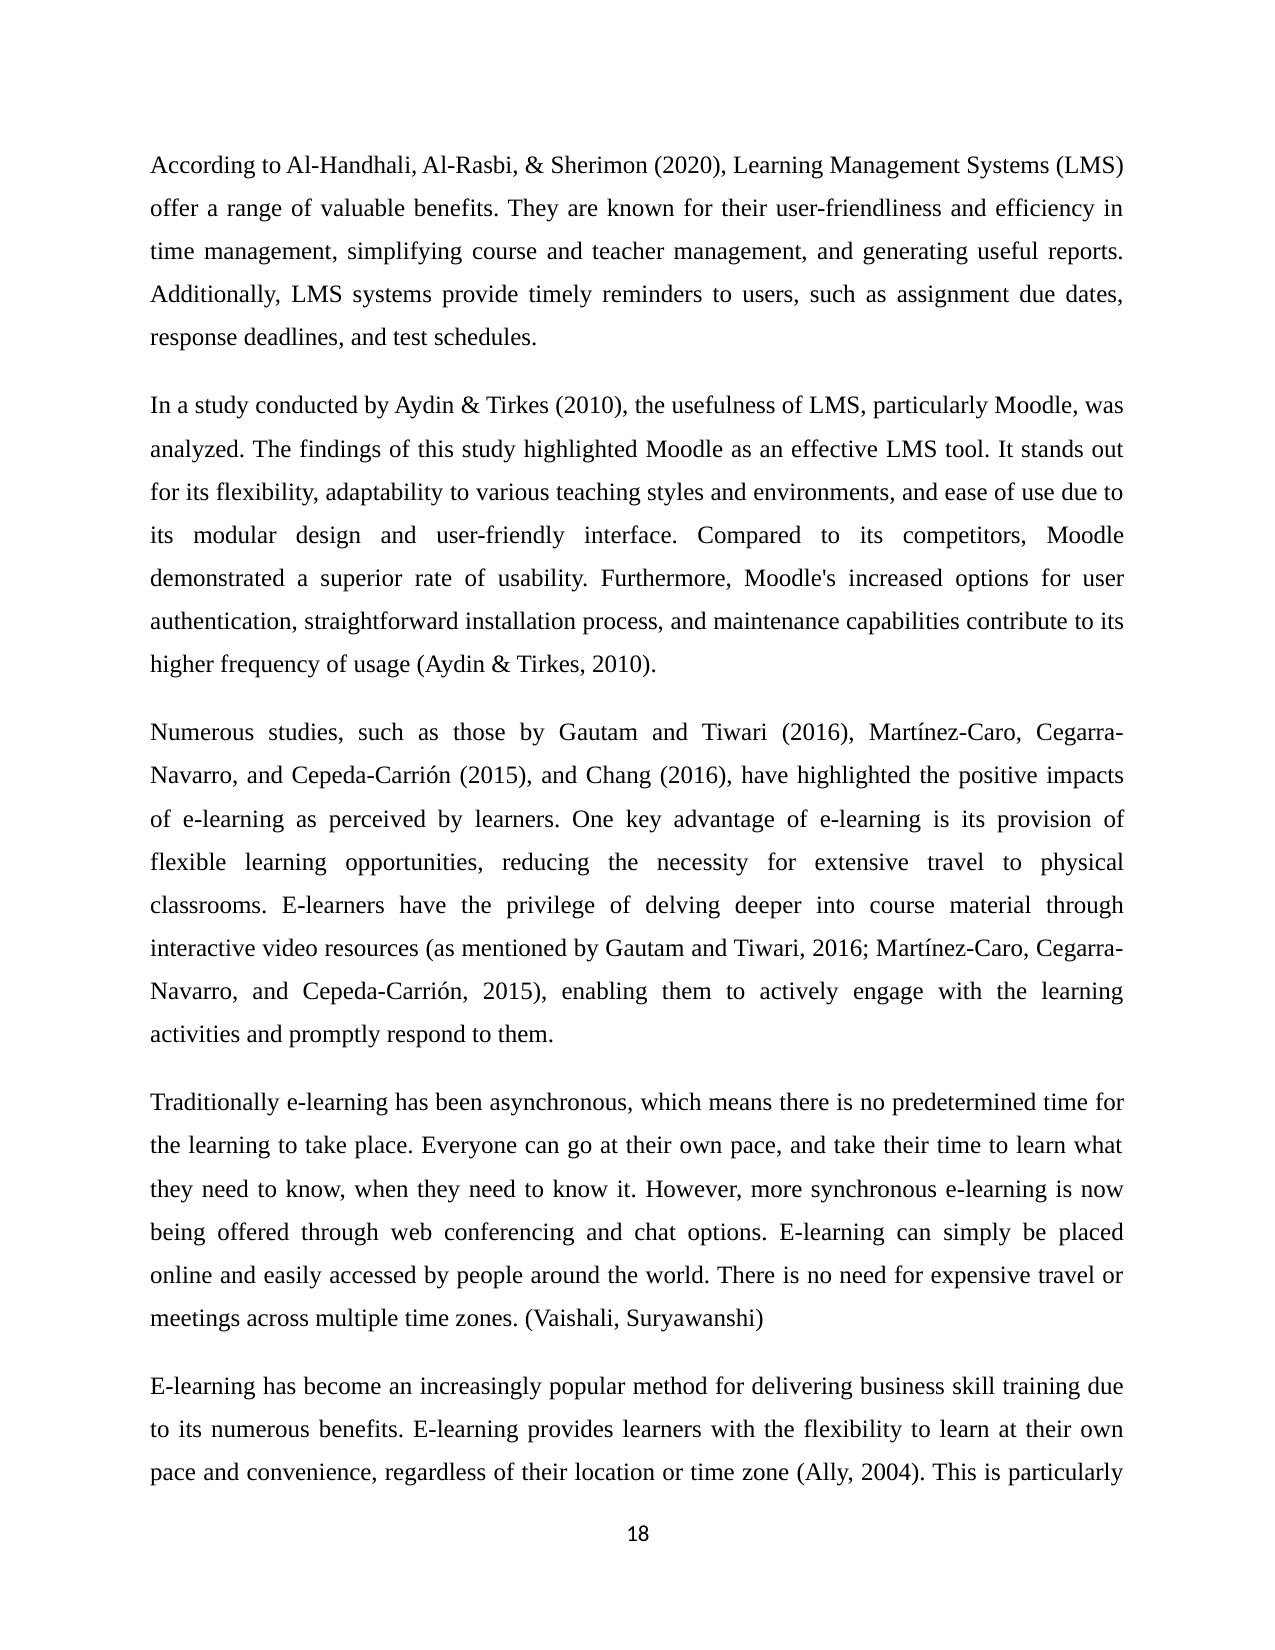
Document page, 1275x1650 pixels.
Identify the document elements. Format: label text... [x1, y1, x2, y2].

text In a study conducted by Aydin & Tirkes (2010), the usefulness of LMS, particularly Moodle, was analyzed. The findings of this study highlighted Moodle as an effective LMS tool. It stands out for its flexibility, adaptability to various teaching styles and environments, and ease of use due to its modular design and user-friendly interface. Compared to its competitors, Moodle demonstrated a superior rate of usability. Furthermore, Moodle's increased options for user authentication, straightforward installation process, and maintenance capabilities contribute to its higher frequency of usage (Aydin & Tirkes, 2010). [150, 391, 1125, 678]
text Traditionally e-learning has been asynchronous, which means there is no predetermined time for the learning to take place. Everyone can go at their own pace, and take their time to learn what they need to know, when they need to know it. However, more synchronous e-learning is now being offered through web conferencing and chat options. E-learning can simply be placed online and easily accessed by people around the world. There is no need for expensive travel or meetings across multiple time zones. (Vaishali, Suryawanshi) [150, 1087, 1125, 1332]
text According to Al-Handhali, Al-Rasbi, & Sherimon (2020), Learning Management Systems (LMS) offer a range of valuable benefits. They are known for their user-friendliness and efficiency in time management, simplifying course and teacher management, and generating useful reports. Additionally, LMS systems provide timely reminders to users, such as assignment due dates, response deadlines, and test schedules. [150, 150, 1125, 351]
text Numerous studies, such as those by Gautam and Tiwari (2016), Martínez-Caro, Cegarra-Navarro, and Cepeda-Carrión (2015), and Chang (2016), have highlighted the positive impacts of e-learning as perceived by learners. One key advantage of e-learning is its provision of flexible learning opportunities, reducing the necessity for extensive travel to physical classrooms. E-learners have the privilege of delving deeper into course material through interactive video resources (as mentioned by Gautam and Tiwari, 2016; Martínez-Caro, Cegarra-Navarro, and Cepeda-Carrión, 2015), enabling them to actively engage with the learning activities and promptly respond to them. [150, 717, 1125, 1048]
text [150, 1371, 1125, 1486]
